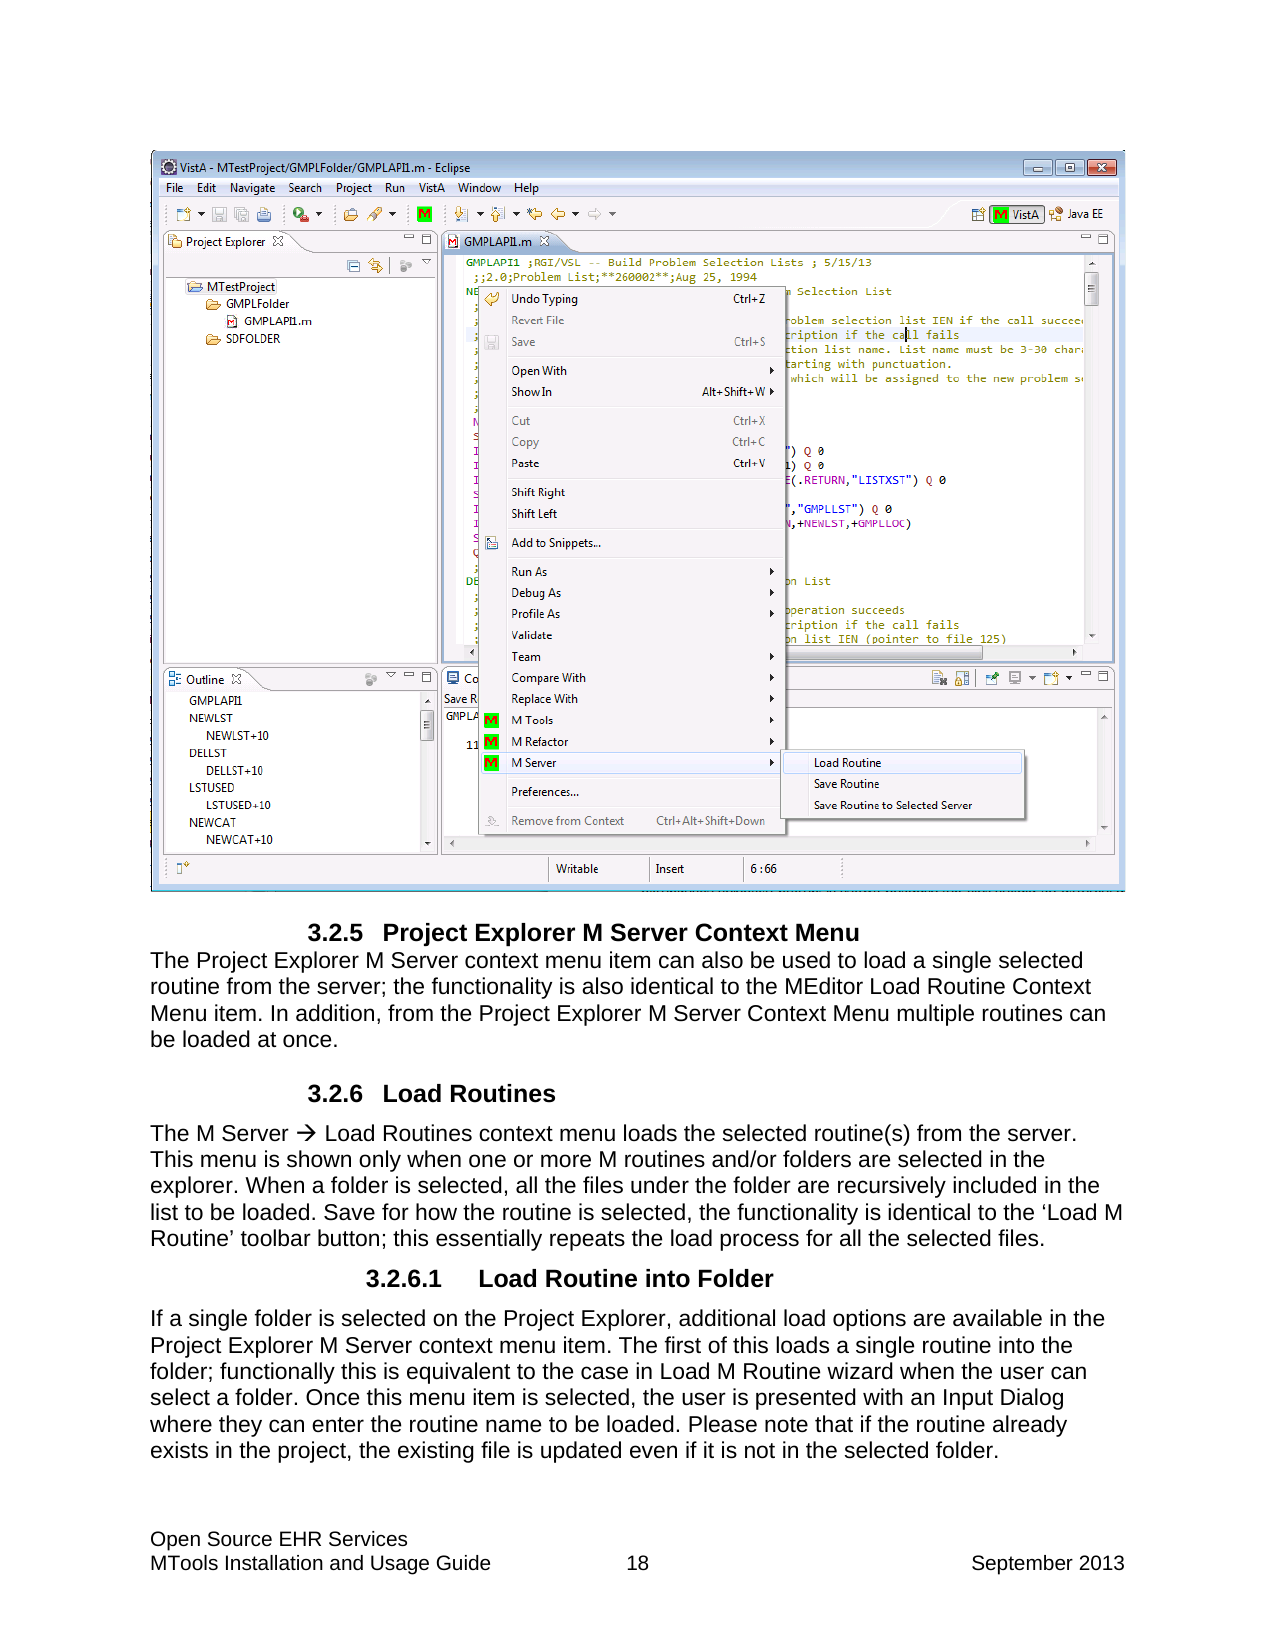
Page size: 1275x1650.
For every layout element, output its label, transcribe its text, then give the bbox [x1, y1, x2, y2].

text If a single folder is selected on the Project Explorer, additional load options are available in the Project Explorer M Server context menu item. The first of this loads a single routine into the folder; functionally this is equivalent to the case in Load M Routine wizard when the user can select a folder. Once this menu item is selected, the user is presented with an Input Dialog where they can enter the routine name to be loaded. Please note that if the routine already exists in the project, the existing file is updated even if it is not in the selected folder. [150, 1305, 1125, 1463]
subtitle Load Routines [307, 1078, 1125, 1107]
picture [150, 150, 1125, 892]
text The M Server Load Routines context menu loads the selected routine(s) from the server. This menu is shown only when one or more M routines and/or folders are selected in the explorer. When a folder is selected, all the files under the folder are recursively included in the list to be loaded. Save for how the routine is selected, the functionality is identical to the ‘Load M Routine’ toolbar button; this essentially repeats the load process for all the selected files. [150, 1120, 1125, 1252]
subtitle Load Routine into Folder [366, 1264, 1125, 1293]
subtitle Project Explorer M Server Context Menu [307, 918, 1125, 947]
text The Project Explorer M Server context menu item can also be used to load a single selected routine from the server; the functionality is also identical to the MEditor Load Routine Context Menu item. In addition, from the Project Explorer M Server Context Menu multiple routines can be loaded at once. [150, 947, 1125, 1052]
